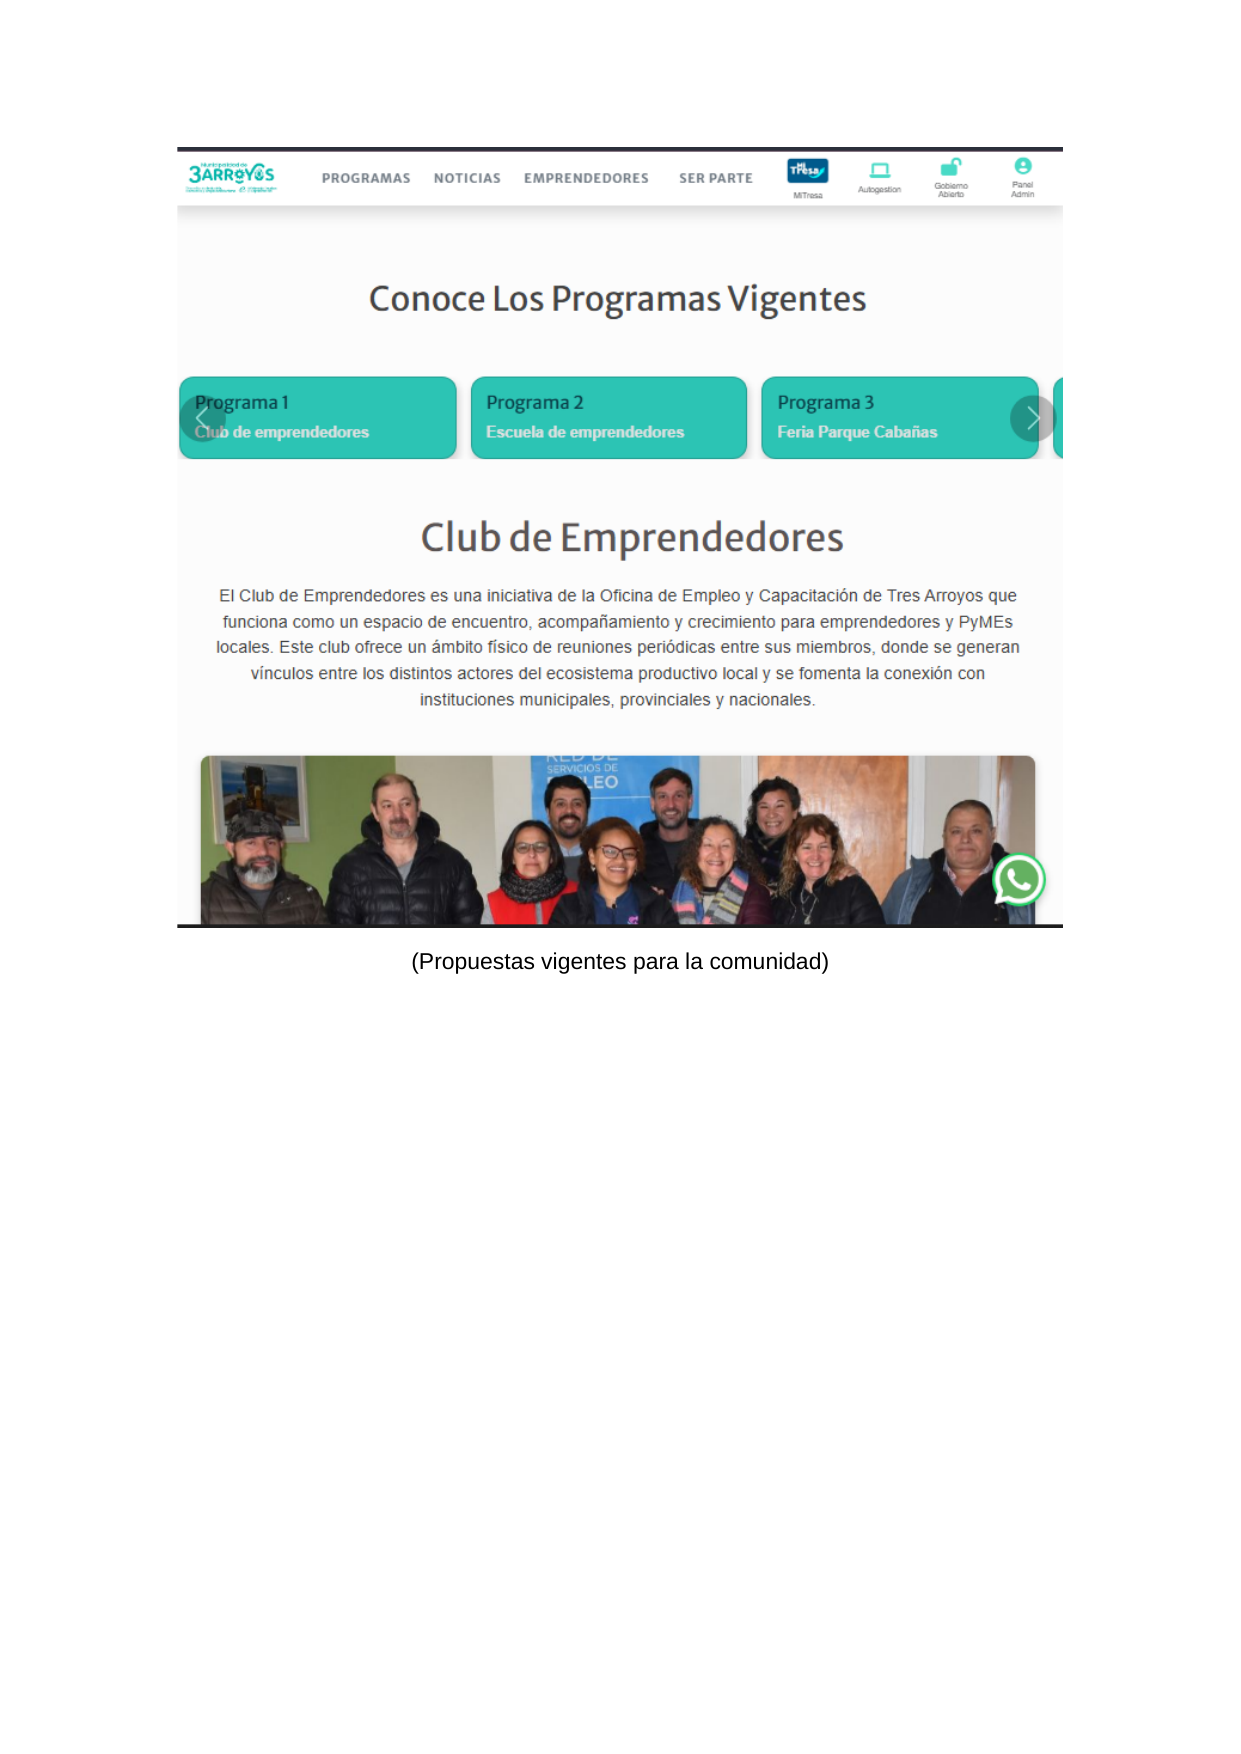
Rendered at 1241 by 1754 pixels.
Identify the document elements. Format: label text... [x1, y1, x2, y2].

picture [177, 147, 1063, 928]
text (Propuestas vigentes para la comunidad) [177, 948, 1063, 975]
